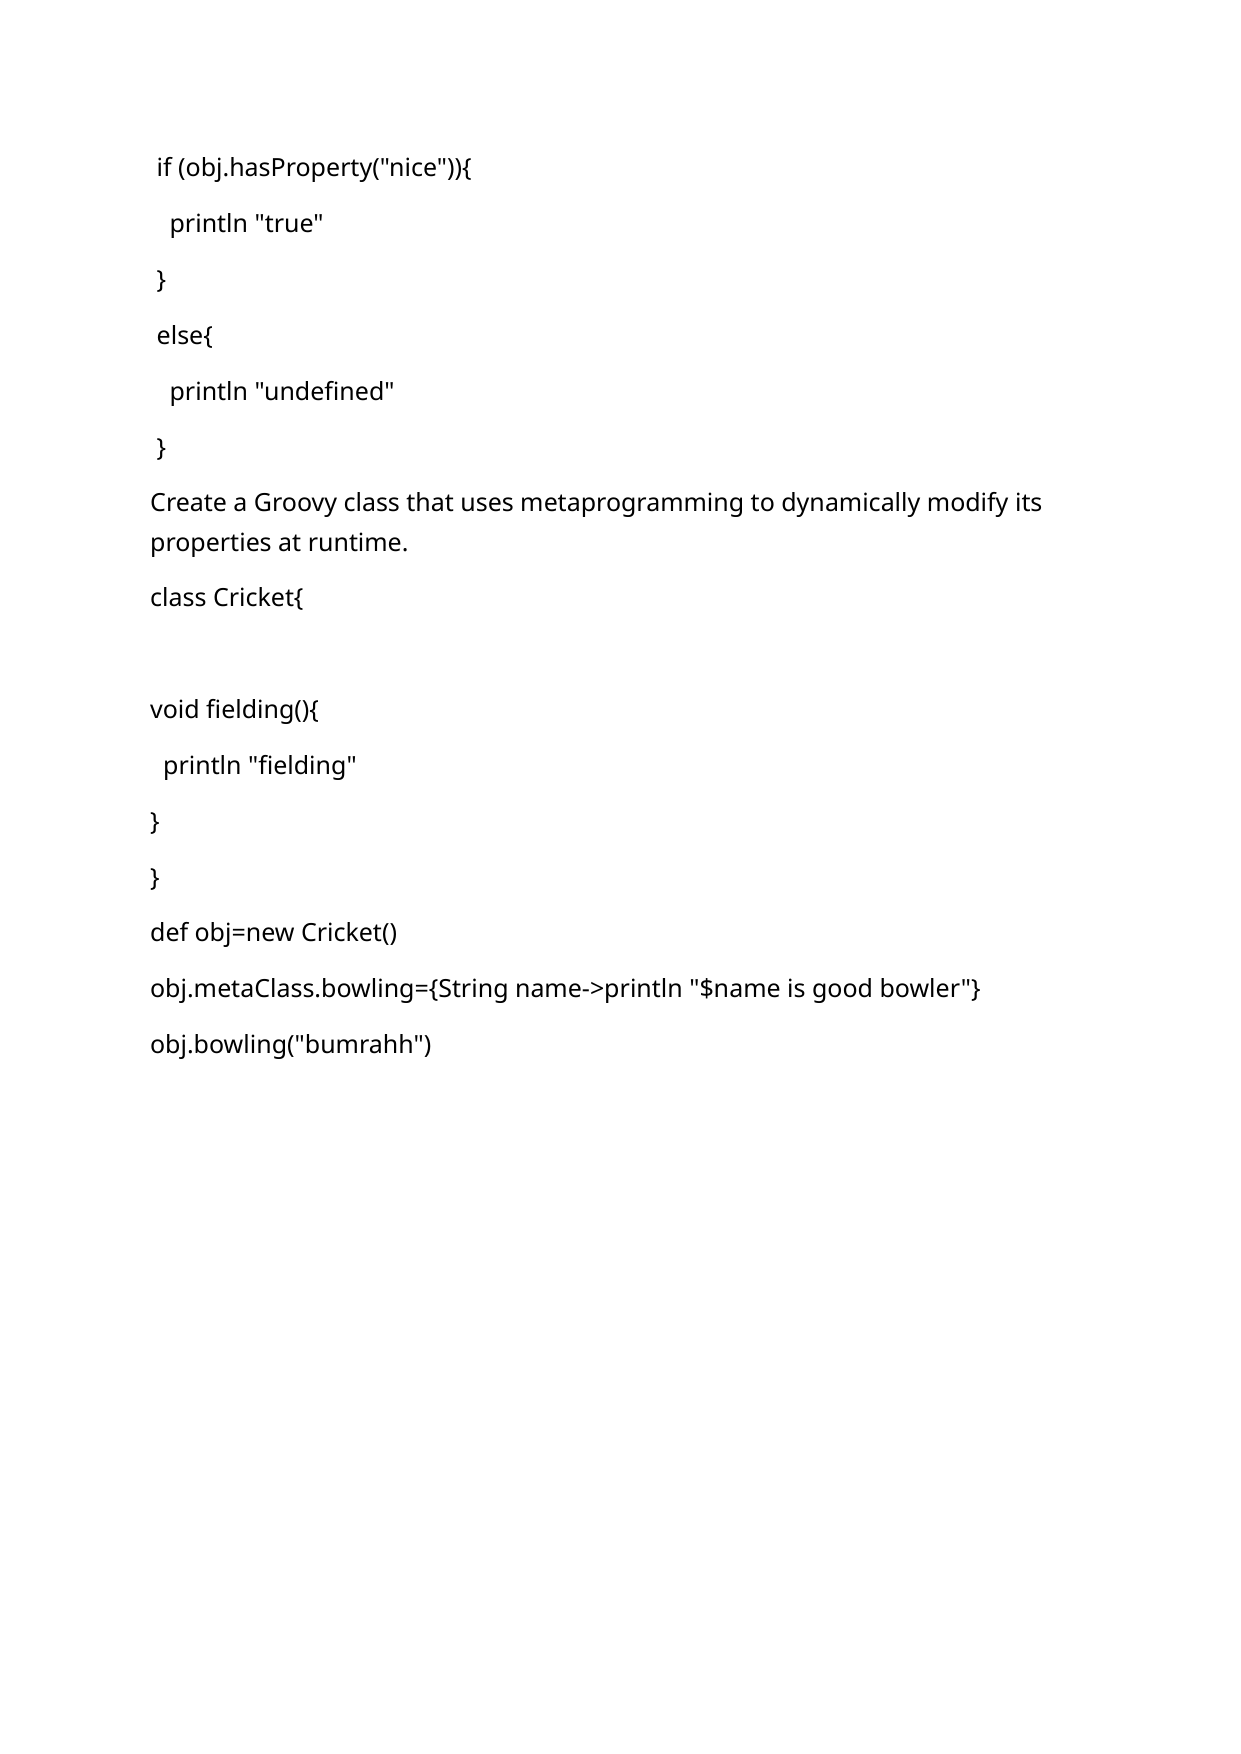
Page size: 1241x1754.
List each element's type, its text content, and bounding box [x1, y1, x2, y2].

text else{ [150, 317, 1090, 352]
text } [150, 859, 1090, 893]
text } [150, 803, 1090, 837]
text println "fielding" [150, 747, 1090, 782]
text if (obj.hasProperty("nice")){ [150, 150, 1090, 184]
text Create a Groovy class that uses metaprogramming to dynamically modify its properties at runtime. [150, 485, 1090, 558]
text } [150, 262, 1090, 296]
text obj.bowling("bumrahh") [150, 1027, 1090, 1061]
text println "true" [150, 206, 1090, 240]
text class Cricket{ [150, 580, 1090, 614]
text } [150, 429, 1090, 463]
text obj.metaClass.bowling={String name->println "$name is good bowler"} [150, 971, 1090, 1005]
text def obj=new Cricket() [150, 915, 1090, 949]
text println "undefined" [150, 373, 1090, 407]
text void fielding(){ [150, 692, 1090, 726]
